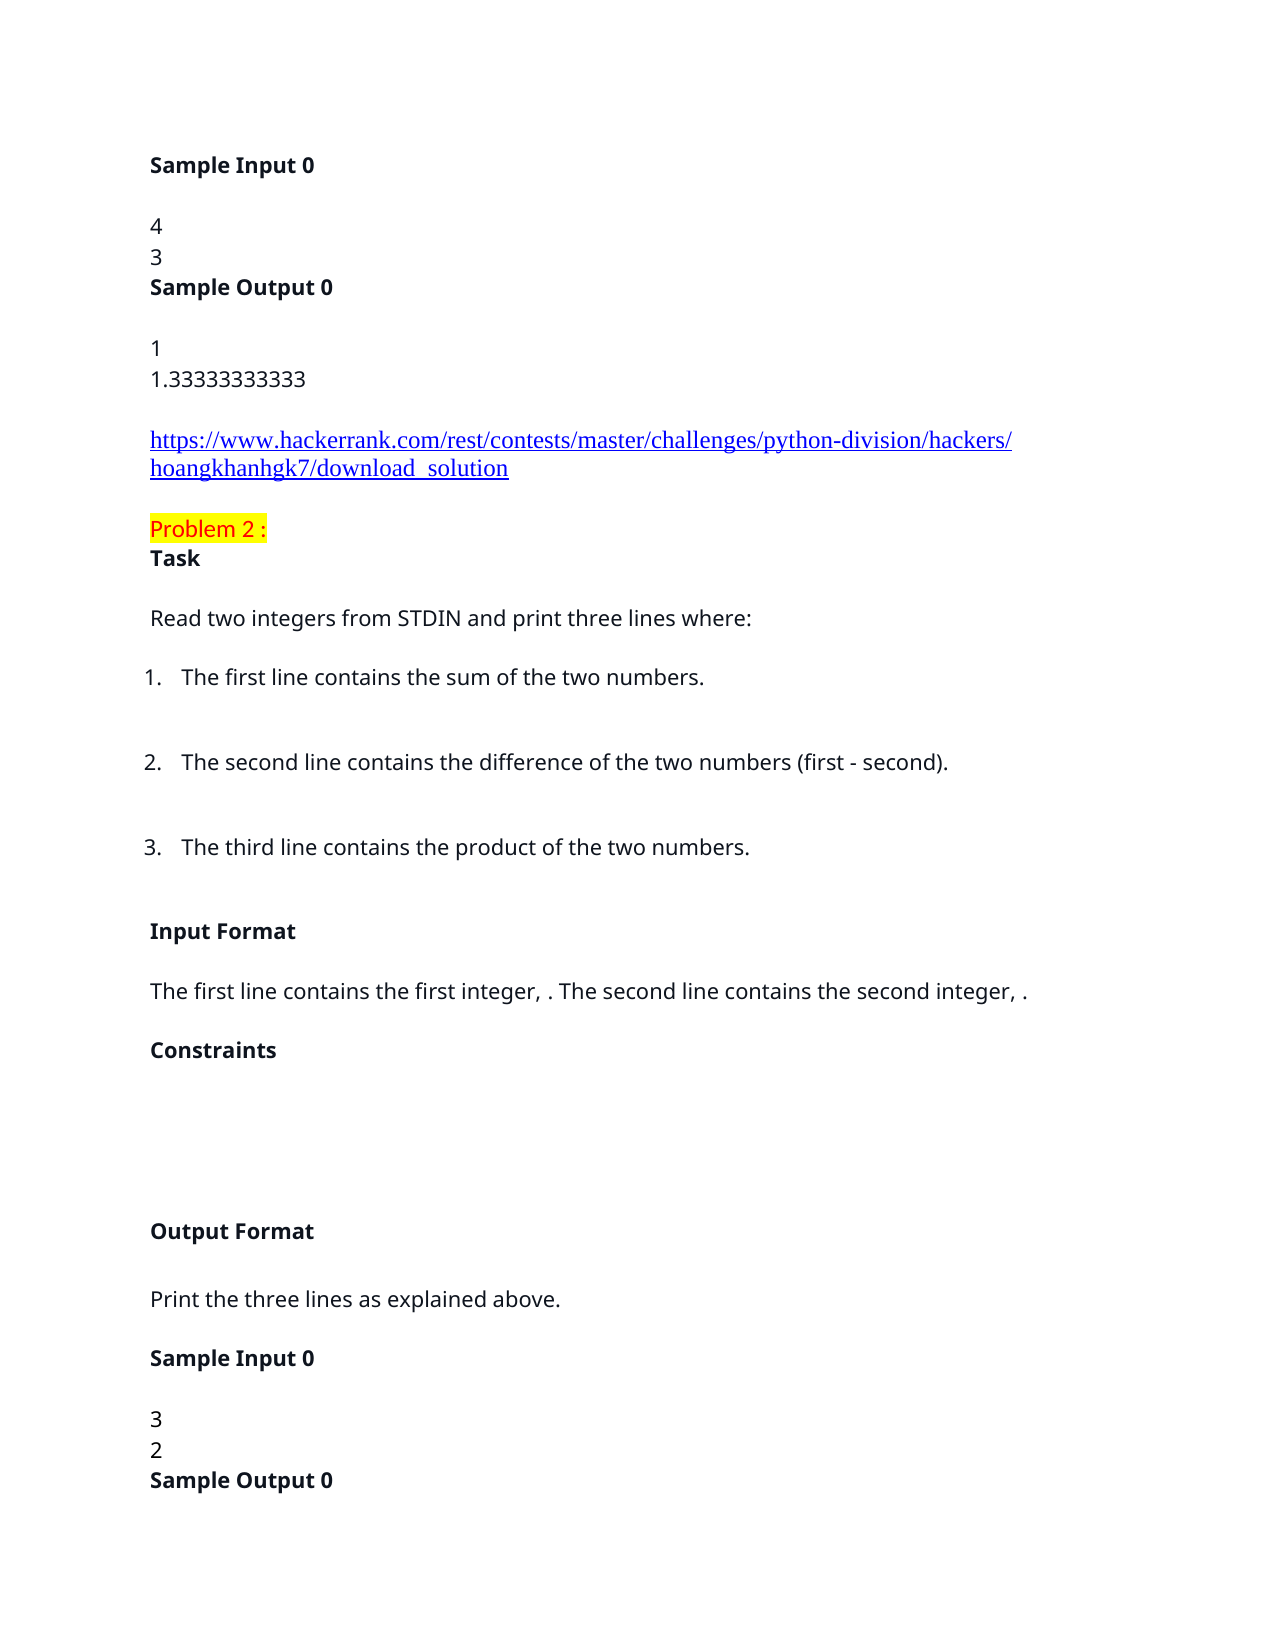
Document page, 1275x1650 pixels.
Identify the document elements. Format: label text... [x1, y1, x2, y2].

text 3 [150, 241, 1125, 272]
text 3 [150, 1403, 1125, 1434]
text 4 [150, 209, 1125, 241]
text 2 [150, 1434, 1125, 1465]
text Sample Input 0 [150, 150, 1125, 180]
text Input Format [150, 916, 1125, 946]
text Output Format [150, 1216, 1125, 1246]
text https://www.hackerrank.com/rest/contests/master/challenges/python-division/hackers/hoangkhanhgk7/download_solution [150, 425, 1125, 482]
text Print the three lines as explained above. [150, 1284, 1125, 1313]
list The third line contains the product of the two numbers. [144, 832, 1125, 861]
list The first line contains the sum of the two numbers. [144, 662, 1125, 692]
text The first line contains the first integer, . The second line contains the second integer, . [150, 976, 1125, 1006]
text Task Read two integers from STDIN and print three lines where: [150, 543, 1125, 633]
text 1.33333333333 [150, 363, 1125, 394]
text Constraints [150, 1035, 1125, 1065]
text Sample Output 0 [150, 1465, 1125, 1495]
text 1 [150, 332, 1125, 363]
list The second line contains the difference of the two numbers (first - second). [144, 747, 1125, 777]
text Sample Output 0 [150, 272, 1125, 302]
text Problem 2 : [150, 482, 1125, 543]
text Sample Input 0 [150, 1343, 1125, 1373]
